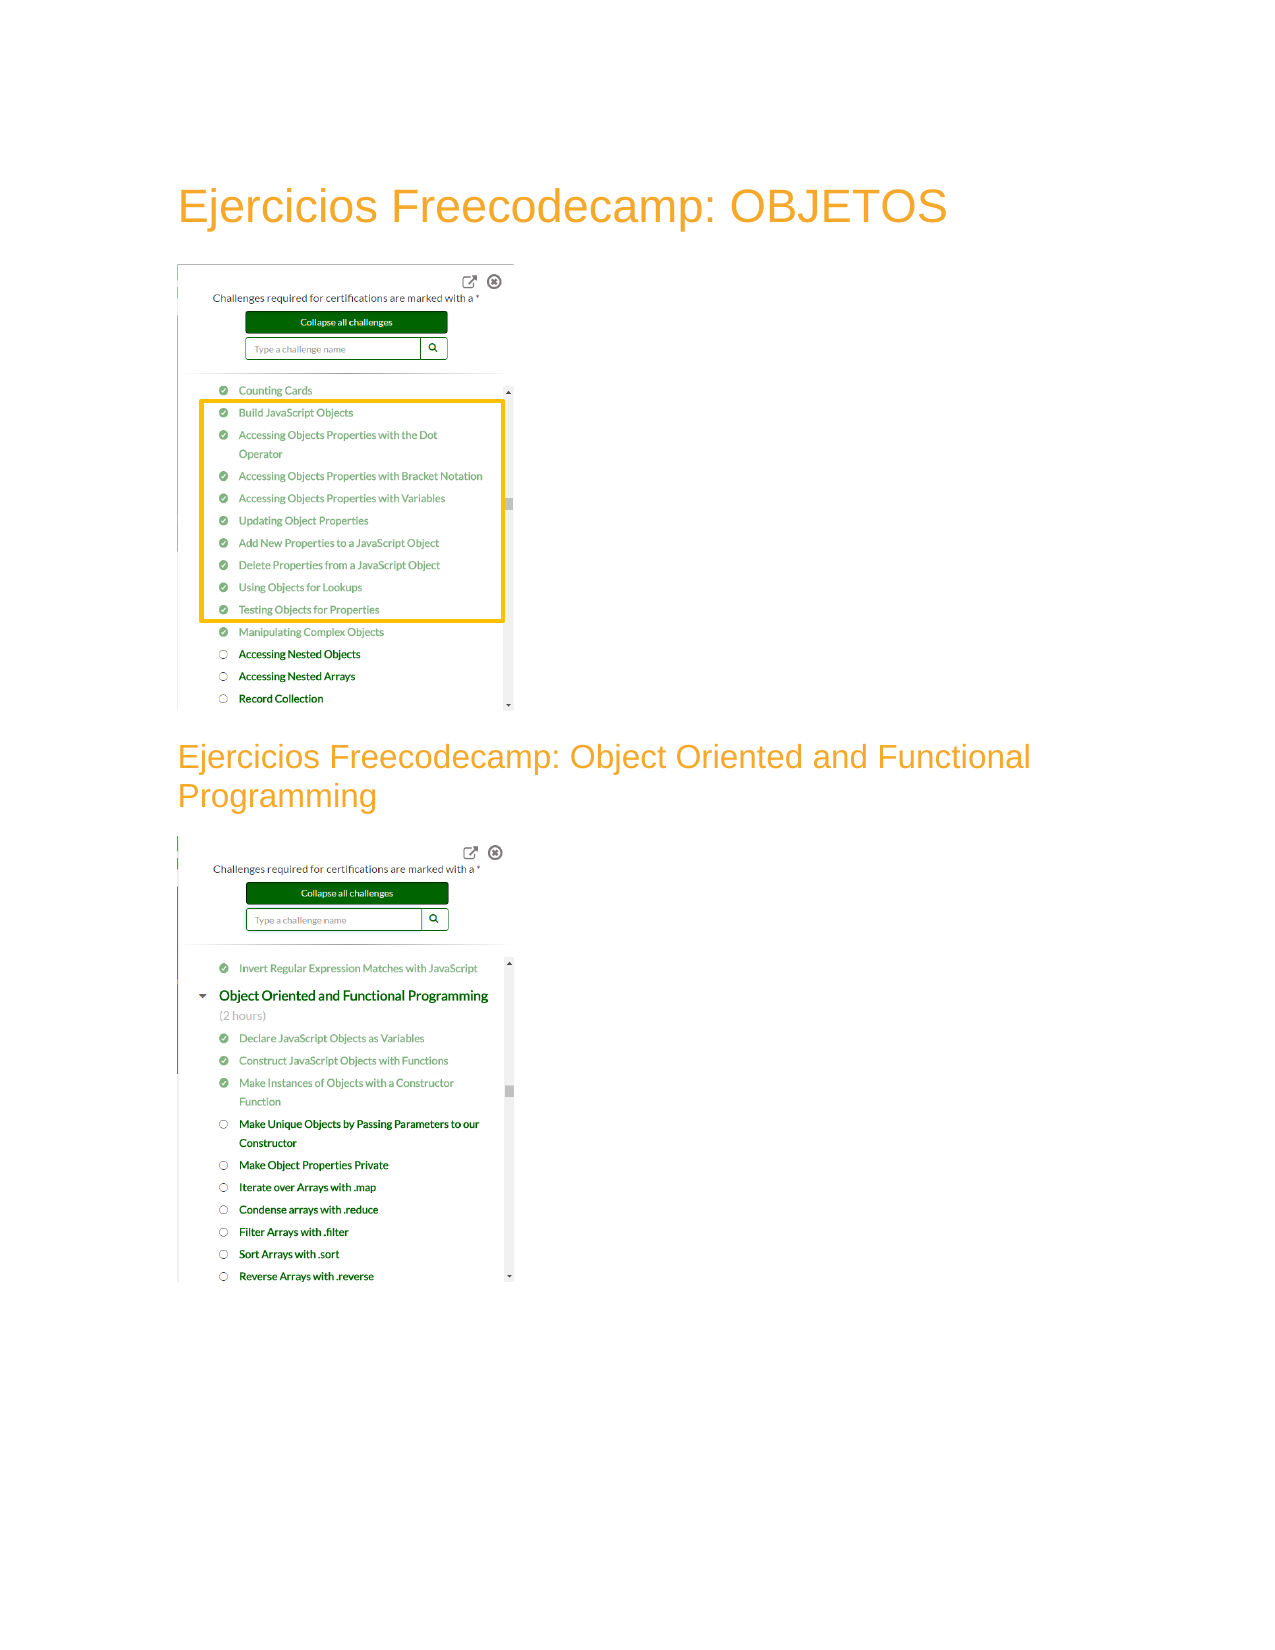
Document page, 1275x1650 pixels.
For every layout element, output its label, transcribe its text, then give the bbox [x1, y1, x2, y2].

picture [177, 264, 514, 711]
subtitle Ejercicios Freecodecamp: Object Oriented and Functional Programming [177, 737, 1098, 814]
picture [177, 836, 515, 1282]
text Ejercicios Freecodecamp: OBJETOS [177, 179, 1098, 233]
